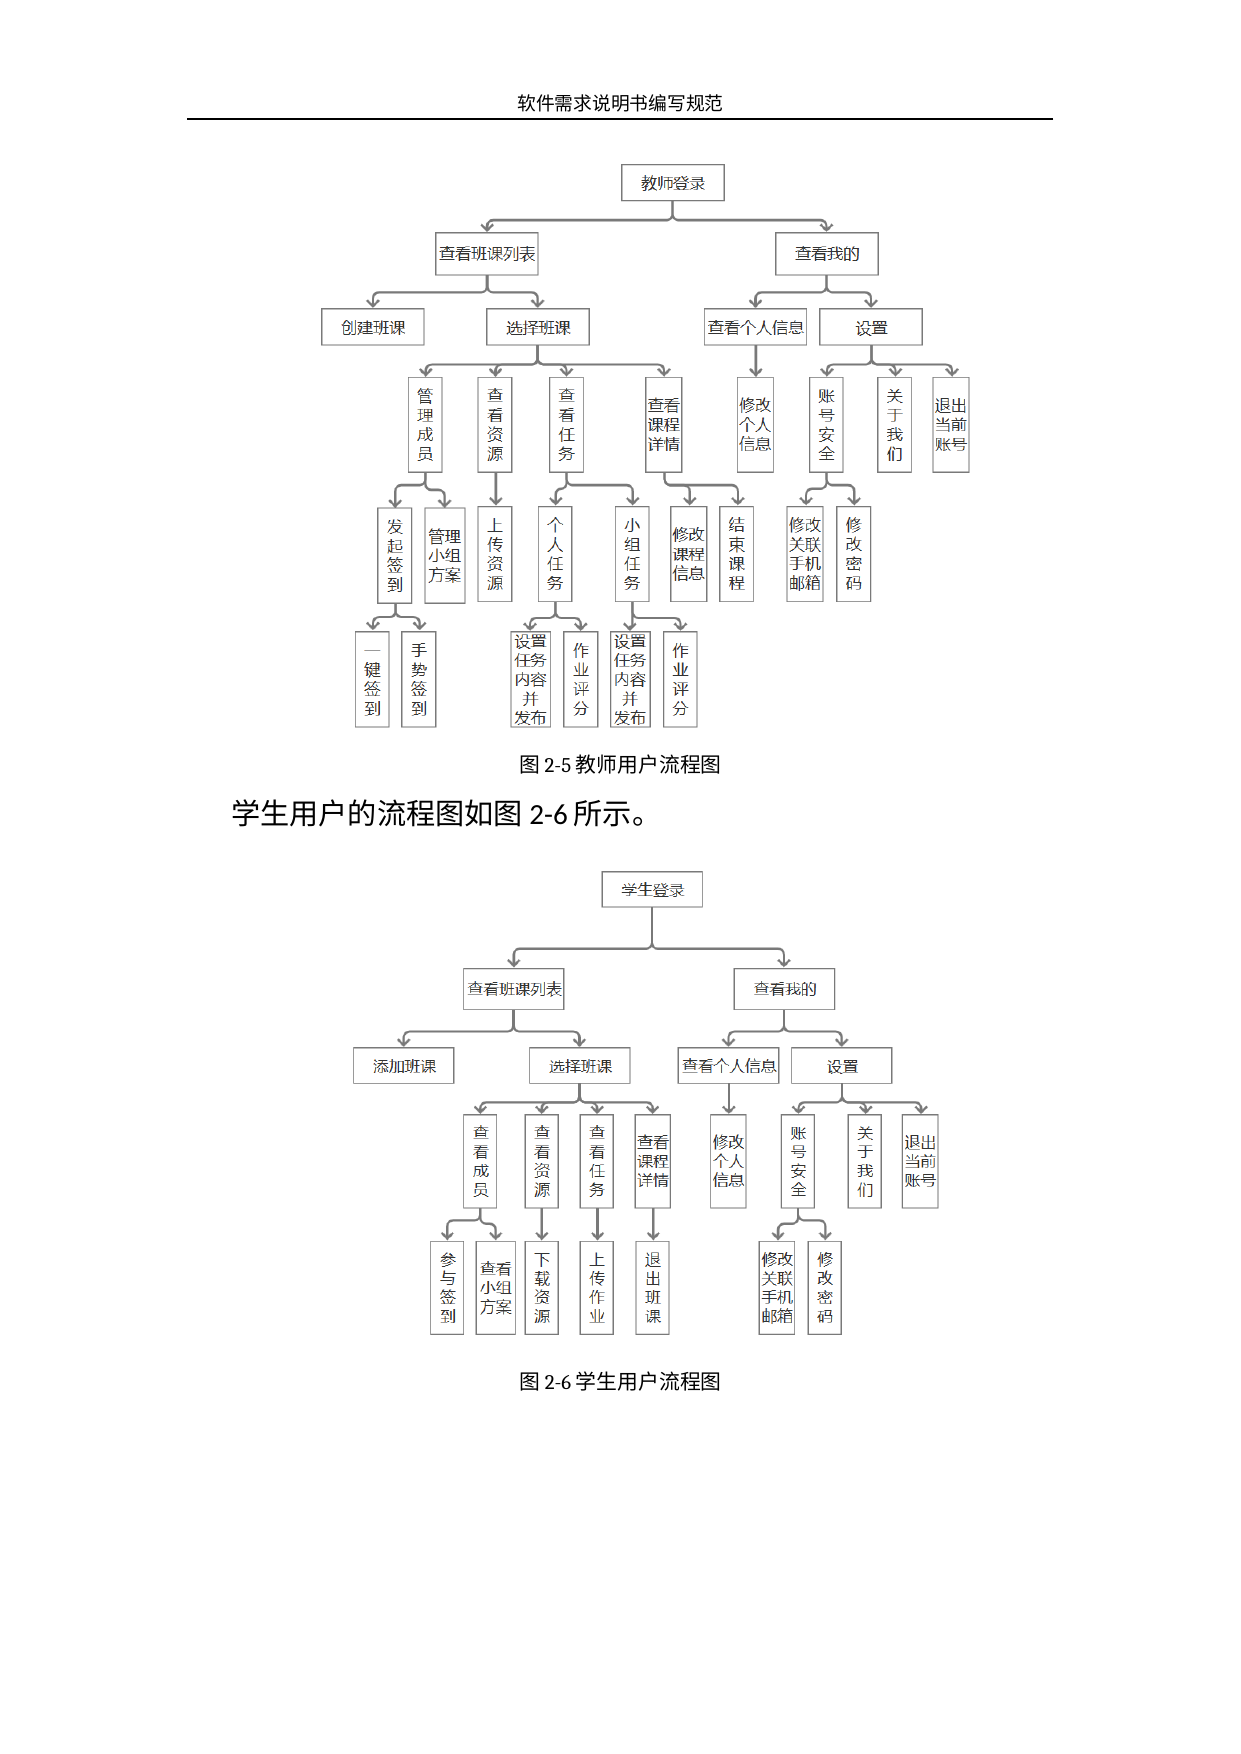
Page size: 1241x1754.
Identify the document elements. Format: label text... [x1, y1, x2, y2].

text 图 2-6 学生用户流程图 [187, 1364, 1053, 1397]
picture [299, 162, 985, 736]
text 学生用户的流程图如图 2-6所示。 [231, 779, 1053, 844]
picture [331, 844, 953, 1348]
text 图 2-5 教师用户流程图 [187, 747, 1053, 779]
